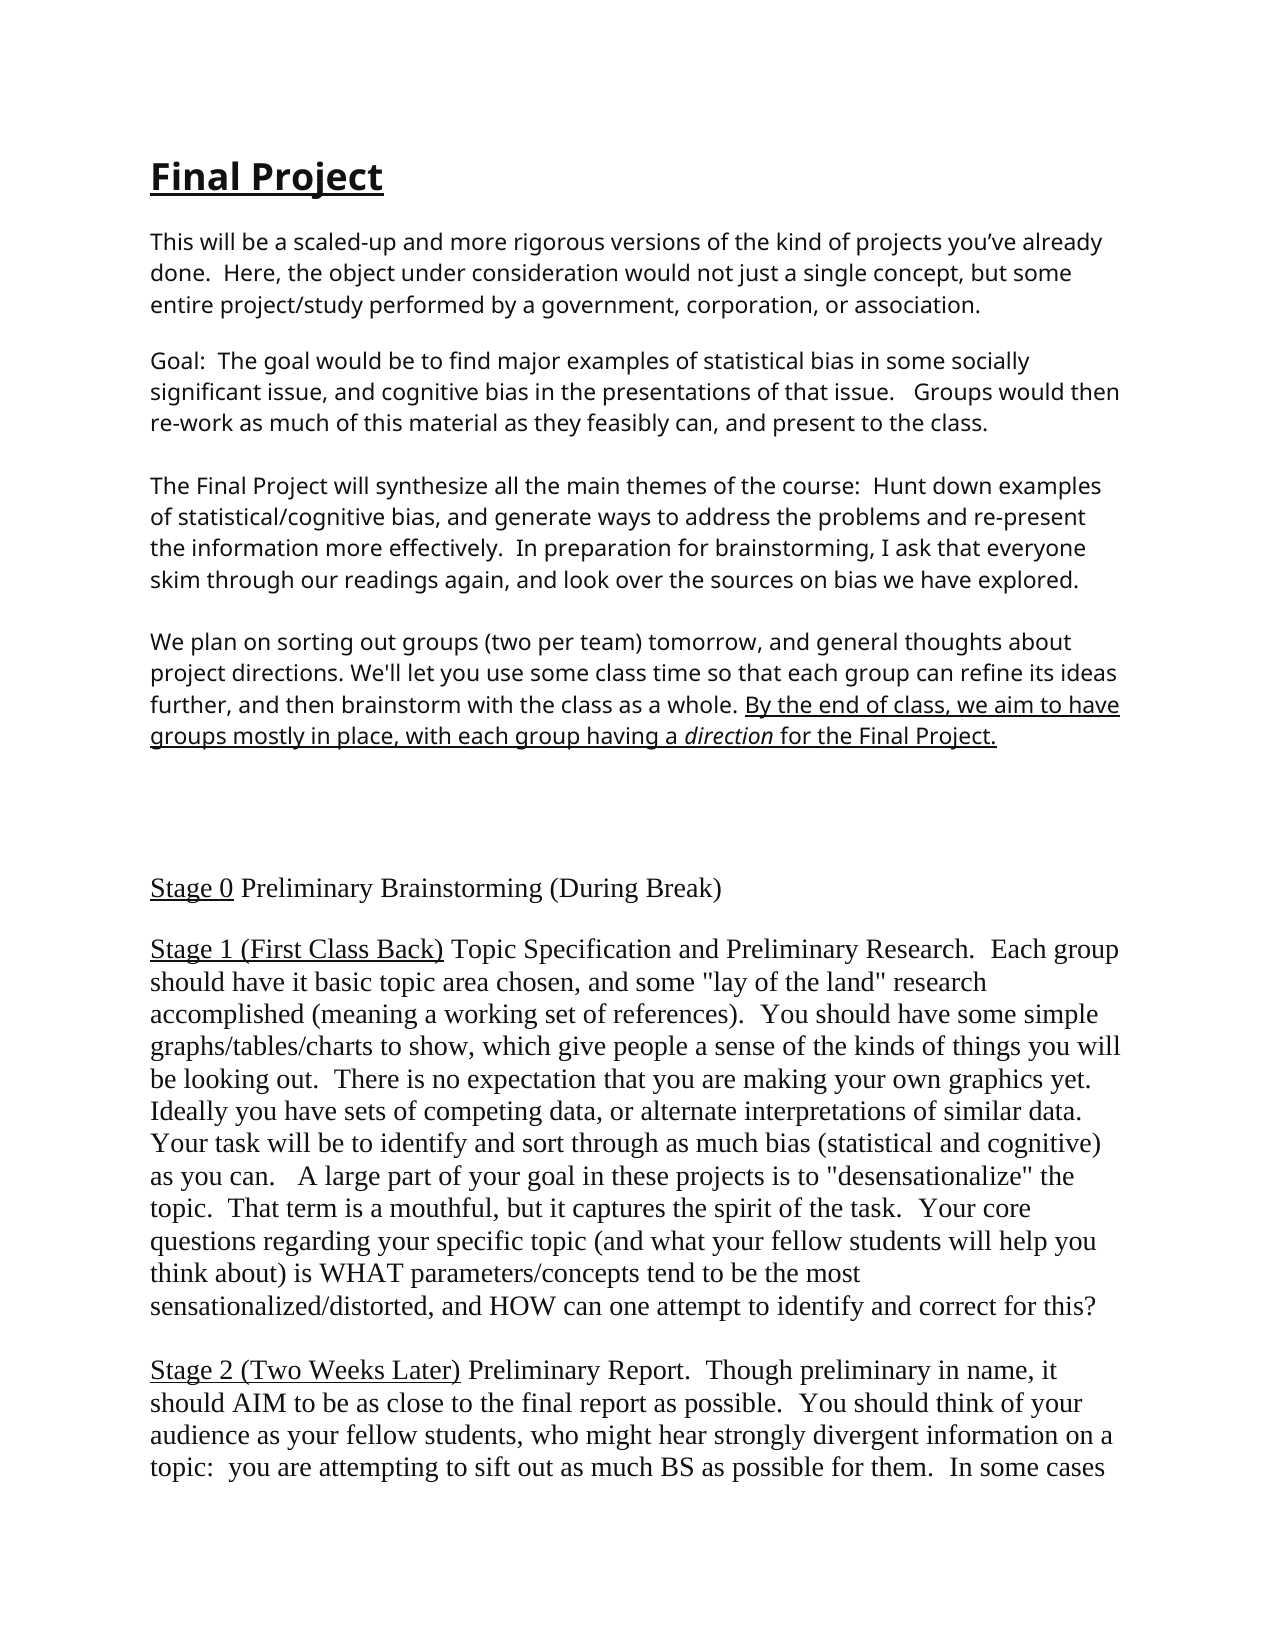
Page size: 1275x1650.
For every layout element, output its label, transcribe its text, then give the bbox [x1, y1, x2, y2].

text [150, 1353, 1125, 1483]
text Stage 0 Preliminary Brainstorming (During Break) [150, 871, 1125, 904]
text Goal: The goal would be to find major examples of statistical bias in some socially significant issue, and cognitive bias in the presentations of that issue. Groups would then re-work as much of this material as they feasibly can, and present to the class. [150, 345, 1125, 438]
text Stage 1 (First Class Back) Topic Specification and Preliminary Research. Each group should have it basic topic area chosen, and some "lay of the land" research accomplished (meaning a working set of references). You should have some simple graphs/tables/charts to show, which give people a sense of the kinds of things you will be looking out. There is no expectation that you are making your own graphics yet. Ideally you have sets of competing data, or alternate interpretations of similar data. Your task will be to identify and sort through as much bias (statistical and cognitive) as you can. A large part of your goal in these projects is to "desensationalize" the topic. That term is a mouthful, but it captures the spirit of the task. Your core questions regarding your specific topic (and what your fellow students will help you think about) is WHAT parameters/concepts tend to be the most sensationalized/distorted, and HOW can one attempt to identify and correct for this? [150, 932, 1125, 1321]
text This will be a scaled-up and more rigorous versions of the kind of projects you’ve already done. Here, the object under consideration would not just a single concept, but some entire project/study performed by a government, corporation, or association. [150, 226, 1125, 320]
text Final Project [150, 150, 1125, 201]
text The Final Project will synthesize all the main themes of the course: Hunt down examples of statistical/cognitive bias, and generate ways to address the problems and re-present the information more effectively. In preparation for brainstorming, I ask that everyone skim through our readings again, and look over the sources on bias we have explored. [150, 470, 1125, 595]
text We plan on sorting out groups (two per team) tomorrow, and general thoughts about project directions. We'll let you use some class time so that each group can refine its ideas further, and then brainstorm with the class as a whole. By the end of class, we aim to have groups mostly in place, with each group having a direction for the Final Project. [150, 626, 1125, 751]
